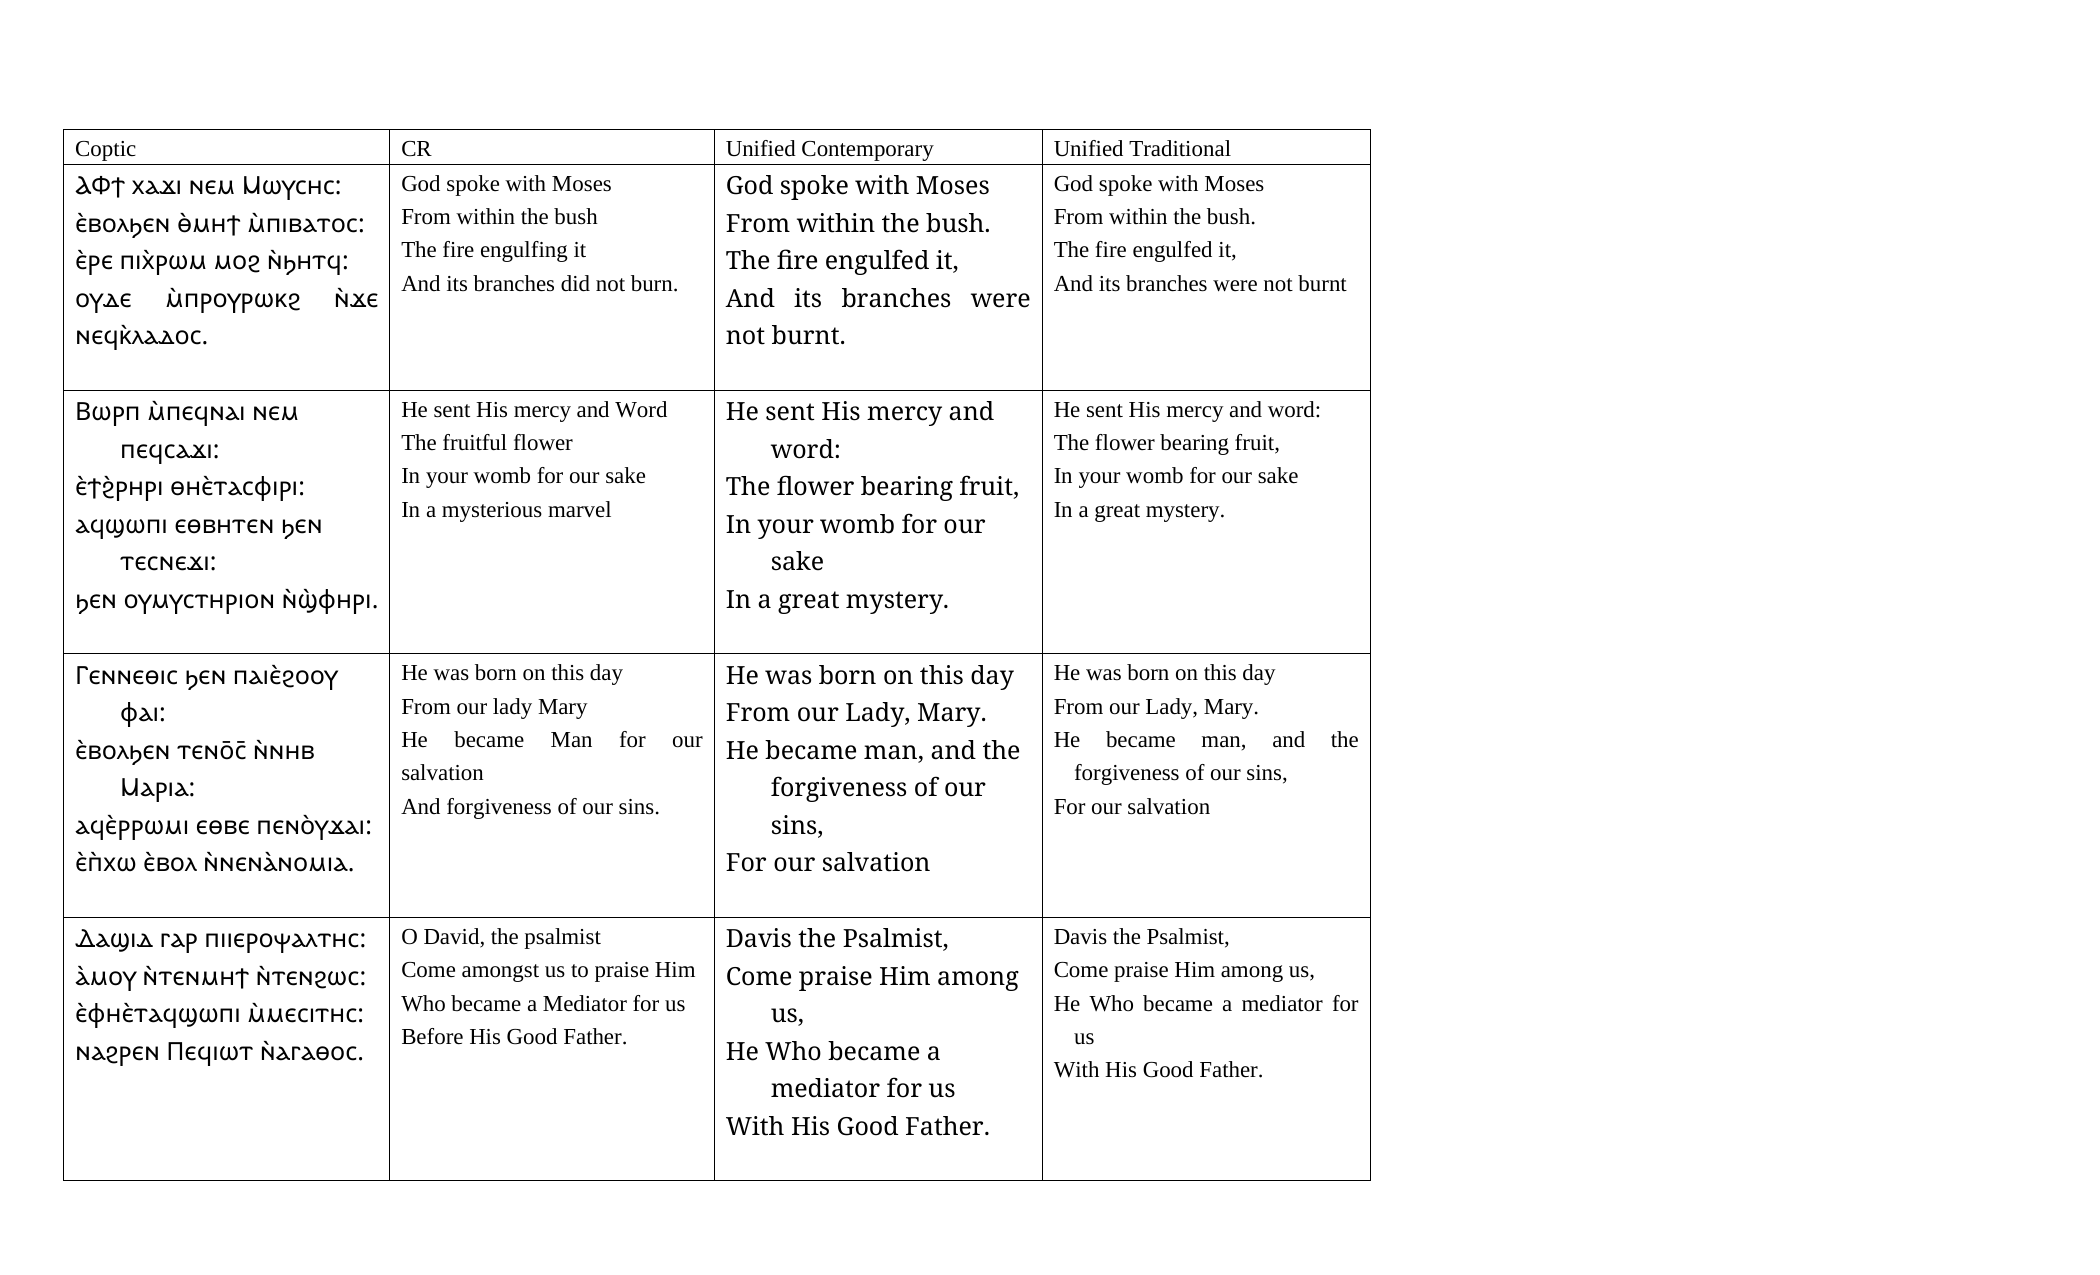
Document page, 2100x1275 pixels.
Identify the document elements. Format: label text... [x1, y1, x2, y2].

table_header Coptic [64, 130, 389, 163]
table_cell Davis the Psalmist, Come praise Him among us, He Who became a mediator for us With His Good Father. [1043, 918, 1370, 1180]
table_cell Ⲇⲁϣⲓⲇ ⲅⲁⲣ ⲡⲓⲓⲉⲣⲟⲯⲁⲗⲧⲏⲥ: ⲁ̀ⲙⲟⲩ ⲛ̀ⲧⲉⲛⲙⲏϯ ⲛ̀ⲧⲉⲛϩⲱⲥ: ⲉ̀ⲫⲏⲉ̀ⲧⲁϥϣⲱⲡⲓ ⲙ̀ⲙⲉⲥⲓⲧⲏⲥ: ⲛⲁϩⲣⲉⲛ Ⲡⲉϥⲓⲱⲧ ⲛ̀ⲁⲅⲁⲑⲟⲥ. [64, 918, 389, 1180]
table_cell He was born on this day From our lady Mary He became Man for our salvation And forgiveness of our sins. [390, 654, 714, 917]
table_cell God spoke with Moses From within the bush. The fire engulfed it, And its branches were not burnt [1043, 165, 1370, 389]
table_cell He sent His mercy and Word The fruitful flower In your womb for our sake In a mysterious marvel [390, 391, 714, 653]
table_header Unified Traditional [1043, 130, 1370, 163]
table_cell God spoke with Moses From within the bush. The fire engulfed it, And its branches were not burnt. [715, 165, 1042, 389]
table_cell Ⲅⲉⲛⲛⲉⲑⲓⲥ ϧⲉⲛ ⲡⲁⲓⲉ̀ϩⲟⲟⲩ ⲫⲁⲓ: ⲉ̀ⲃⲟⲗϧⲉⲛ ⲧⲉⲛⲟ̄ⲥ̄ ⲛ̀ⲛⲏⲃ Ⲙⲁⲣⲓⲁ: ⲁϥⲉ̀ⲣⲣⲱⲙⲓ ⲉⲑⲃⲉ ⲡⲉⲛⲟ̀ⲩϫⲁⲓ: ⲉ̀ⲡ̀ⲭⲱ ⲉ̀ⲃⲟⲗ ⲛ̀ⲛⲉⲛⲁ̀ⲛⲟⲙⲓⲁ. [64, 654, 389, 917]
table_header Unified Contemporary [715, 130, 1042, 163]
table_cell Ⲃⲱⲣⲡ ⲙ̀ⲡⲉϥⲛⲁⲓ ⲛⲉⲙ ⲡⲉϥⲥⲁϫⲓ: ⲉ̀ϯϩ̀ⲣⲏⲣⲓ ⲑⲏⲉ̀ⲧⲁⲥⲫⲓⲣⲓ: ⲁϥϣⲱⲡⲓ ⲉⲑⲃⲏⲧⲉⲛ ϧⲉⲛ ⲧⲉⲥⲛⲉϫⲓ: ϧⲉⲛ ⲟⲩⲙⲩⲥⲧⲏⲣⲓⲟⲛ ⲛ̀ϣ̀ⲫⲏⲣⲓ. [64, 391, 389, 653]
table_cell He was born on this day From our Lady, Mary. He became man, and the forgiveness of our sins, For our salvation [715, 654, 1042, 917]
table_cell He sent His mercy and word: The flower bearing fruit, In your womb for our sake In a great mystery. [715, 391, 1042, 653]
table_cell He sent His mercy and word: The flower bearing fruit, In your womb for our sake In a great mystery. [1043, 391, 1370, 653]
table_cell O David, the psalmist Come amongst us to praise Him Who became a Mediator for us Before His Good Father. [390, 918, 714, 1180]
table_cell God spoke with Moses From within the bush The fire engulfing it And its branches did not burn. [390, 165, 714, 389]
table_cell He was born on this day From our Lady, Mary. He became man, and the forgiveness of our sins, For our salvation [1043, 654, 1370, 917]
table_cell ⲀⲪϯ ⲭⲁϫⲓ ⲛⲉⲙ Ⲙⲱⲩⲥⲏⲥ: ⲉ̀ⲃⲟⲗϧⲉⲛ ⲑ̀ⲙⲏϯ ⲙ̀ⲡⲓⲃⲁⲧⲟⲥ: ⲉ̀ⲣⲉ ⲡⲓⲭ̀ⲣⲱⲙ ⲙⲟϩ ⲛ̀ϧⲏⲧϥ: ⲟⲩⲇⲉ ⲙ̀ⲡⲣⲟⲩⲣⲱⲕϩ ⲛ̀ϫⲉ ⲛⲉϥⲕ̀ⲗⲁⲇⲟⲥ. [64, 165, 389, 389]
table_cell Davis the Psalmist, Come praise Him among us, He Who became a mediator for us With His Good Father. [715, 918, 1042, 1180]
table_header CR [390, 130, 714, 163]
